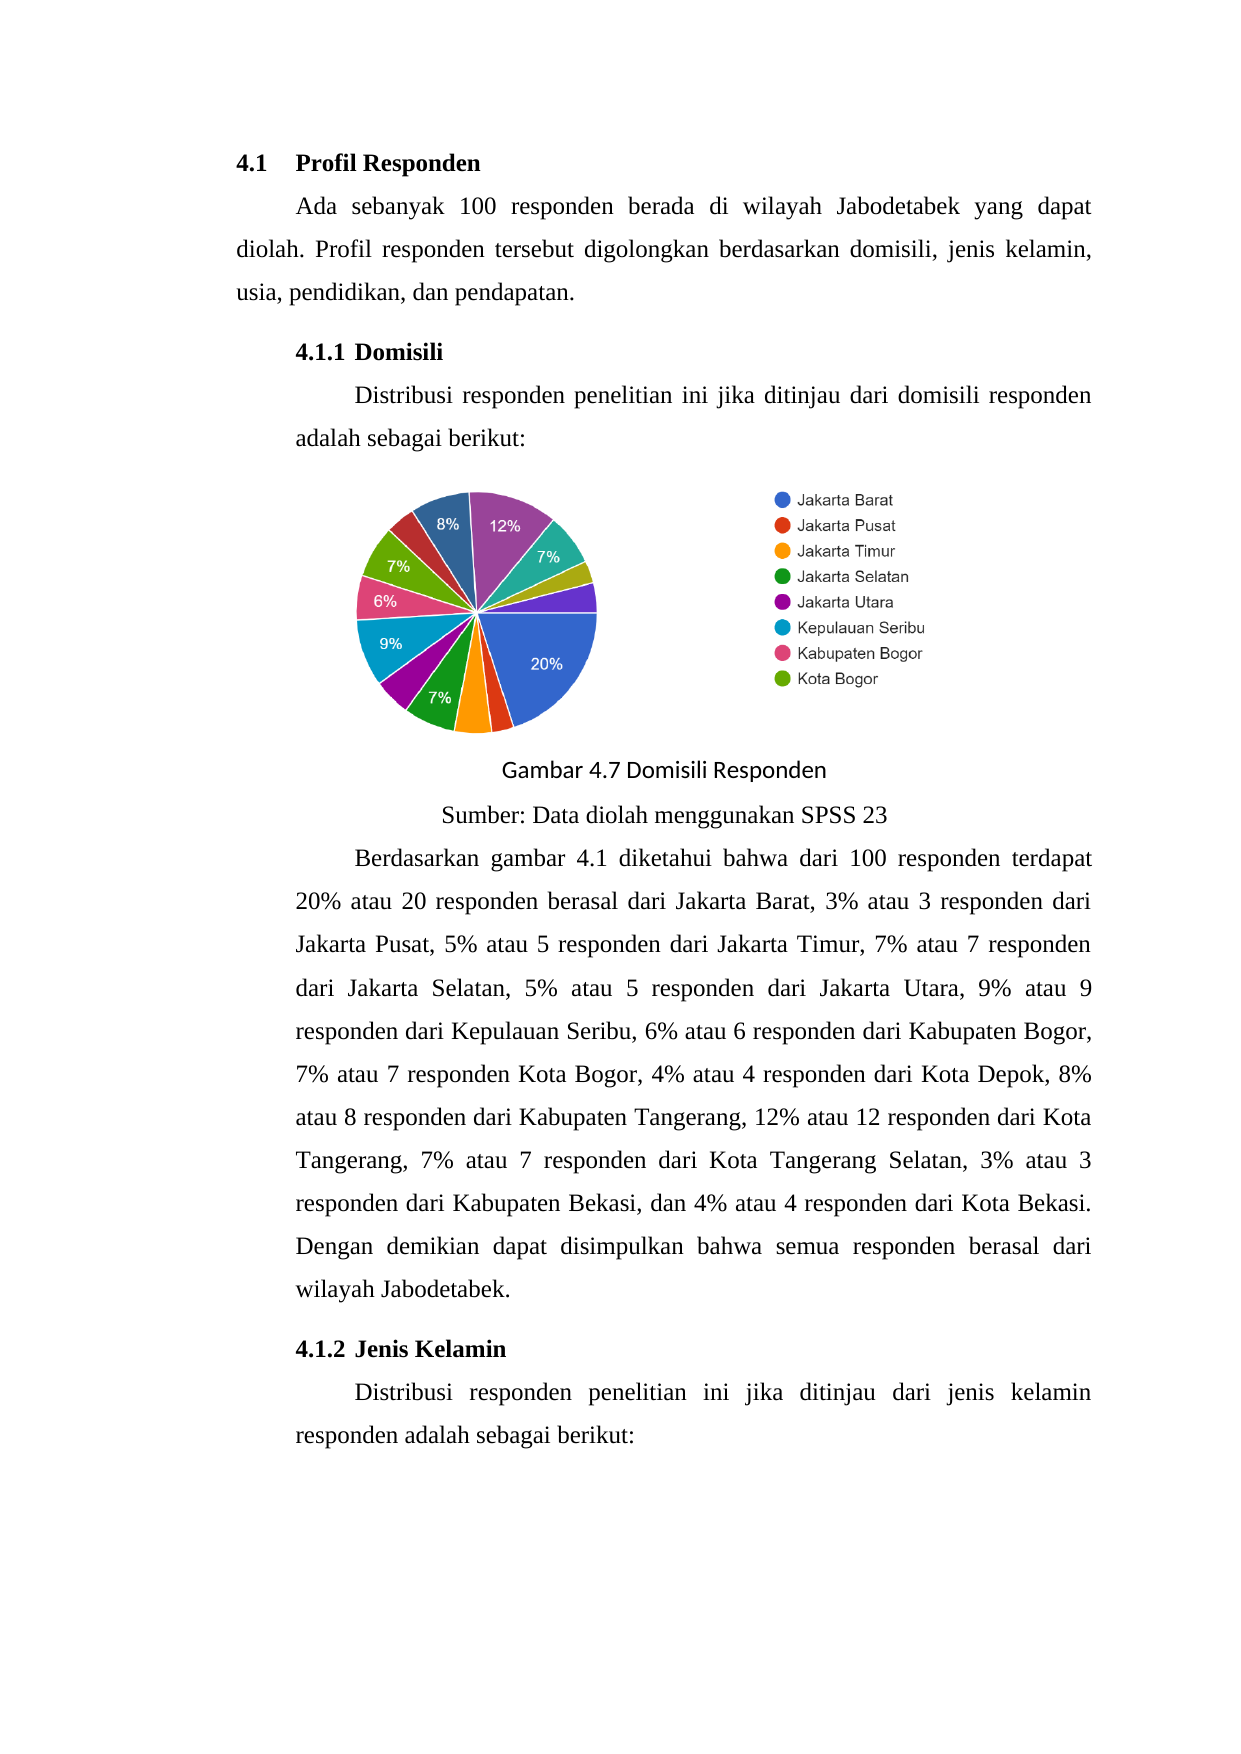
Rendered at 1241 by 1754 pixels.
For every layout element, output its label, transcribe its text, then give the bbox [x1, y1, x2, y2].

text Ada sebanyak 100 responden berada di wilayah Jabodetabek yang dapat diolah. Profil responden tersebut digolongkan berdasarkan domisili, jenis kelamin, usia, pendidikan, dan pendapatan. [236, 191, 1092, 306]
subtitle Profil Responden [236, 148, 1092, 176]
text Sumber: Data diolah menggunakan SPSS 23 [236, 800, 1092, 829]
subtitle Domisili [295, 337, 1092, 366]
text Distribusi responden penelitian ini jika ditinjau dari domisili responden adalah sebagai berikut: [295, 380, 1092, 452]
text Distribusi responden penelitian ini jika ditinjau dari jenis kelamin responden adalah sebagai berikut: [295, 1377, 1092, 1449]
picture [339, 466, 990, 741]
subtitle Jenis Kelamin [295, 1334, 1092, 1363]
text Berdasarkan gambar 4.1 diketahui bahwa dari 100 responden terdapat 20% atau 20 responden berasal dari Jakarta Barat, 3% atau 3 responden dari Jakarta Pusat, 5% atau 5 responden dari Jakarta Timur, 7% atau 7 responden dari Jakarta Selatan, 5% atau 5 responden dari Jakarta Utara, 9% atau 9 responden dari Kepulauan Seribu, 6% atau 6 responden dari Kabupaten Bogor, 7% atau 7 responden Kota Bogor, 4% atau 4 responden dari Kota Depok, 8% atau 8 responden dari Kabupaten Tangerang, 12% atau 12 responden dari Kota Tangerang, 7% atau 7 responden dari Kota Tangerang Selatan, 3% atau 3 responden dari Kabupaten Bekasi, dan 4% atau 4 responden dari Kota Bekasi. Dengan demikian dapat disimpulkan bahwa semua responden berasal dari wilayah Jabodetabek. [295, 843, 1092, 1303]
